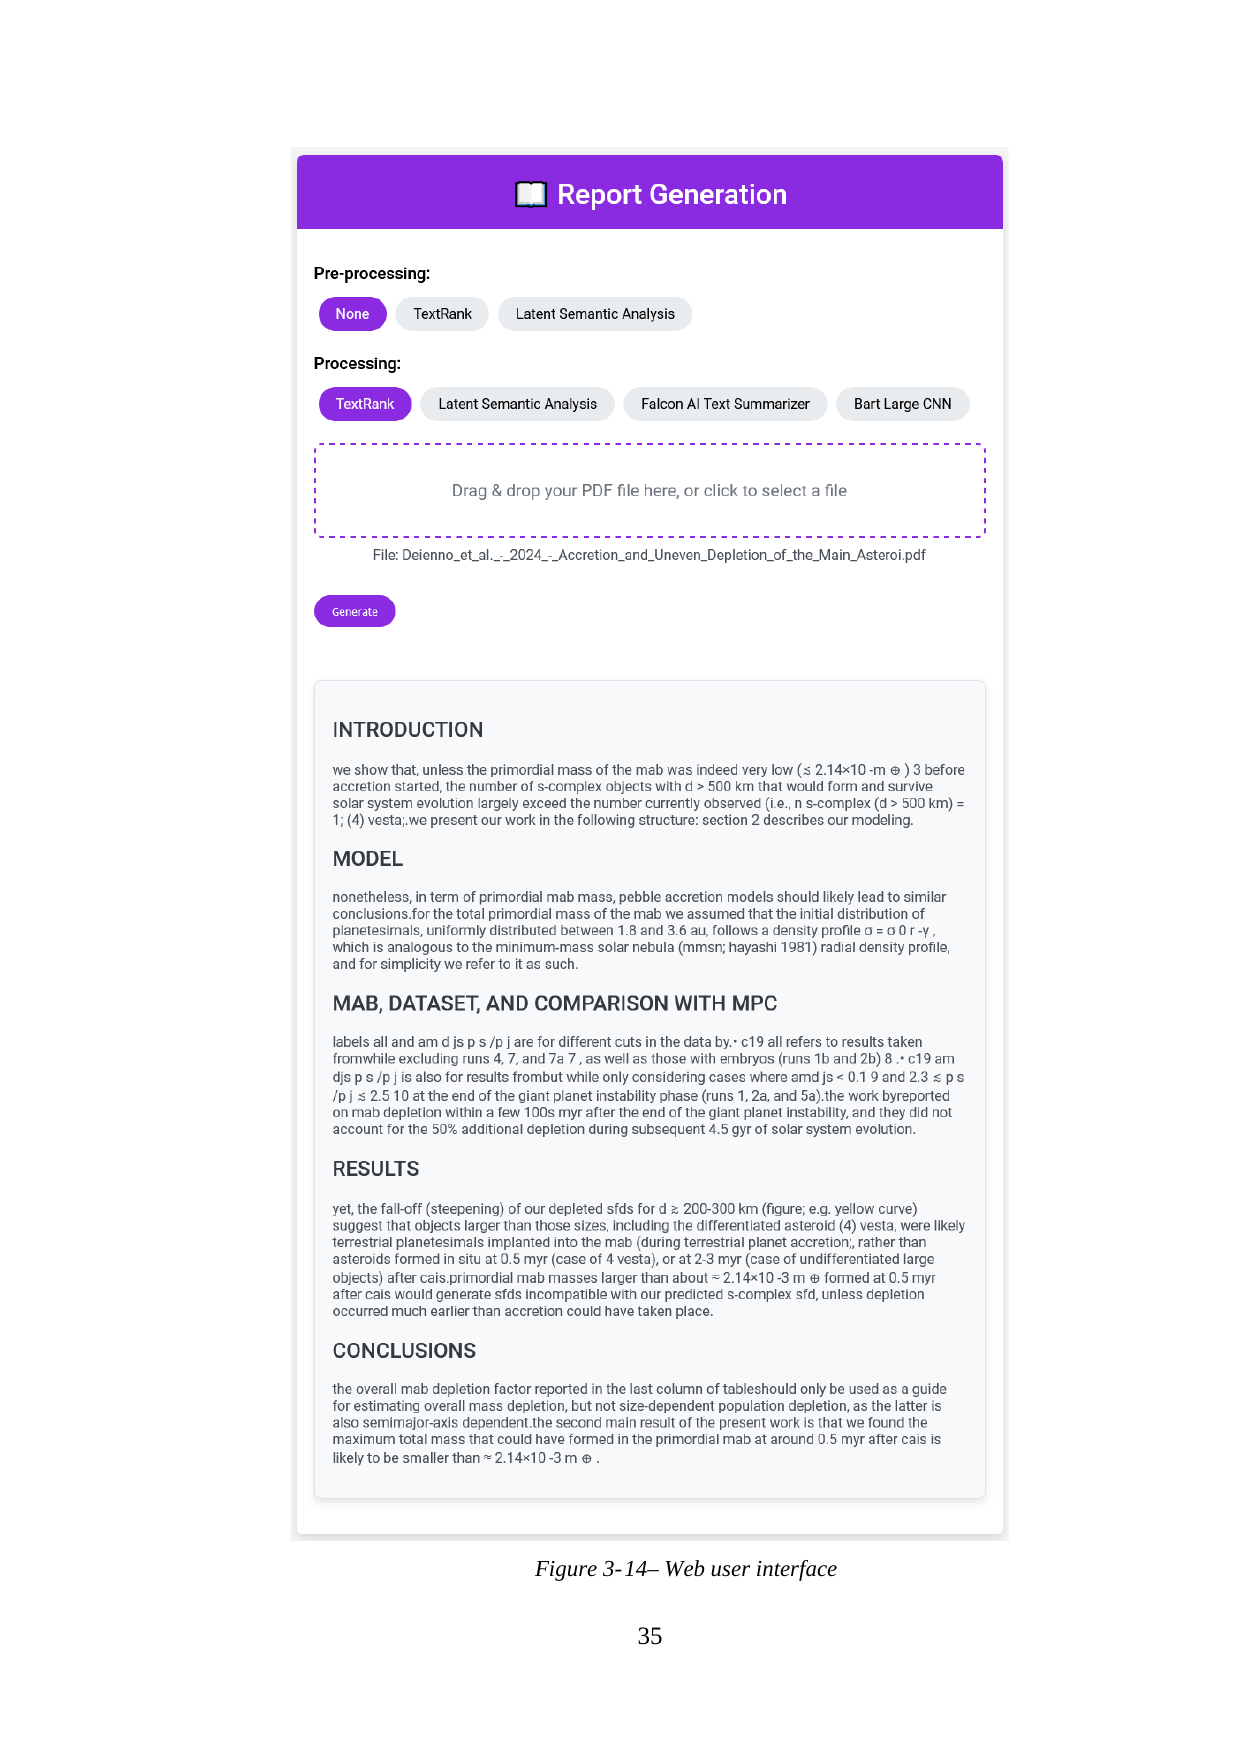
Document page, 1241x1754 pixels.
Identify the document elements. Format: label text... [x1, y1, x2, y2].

picture [290, 147, 1009, 1541]
